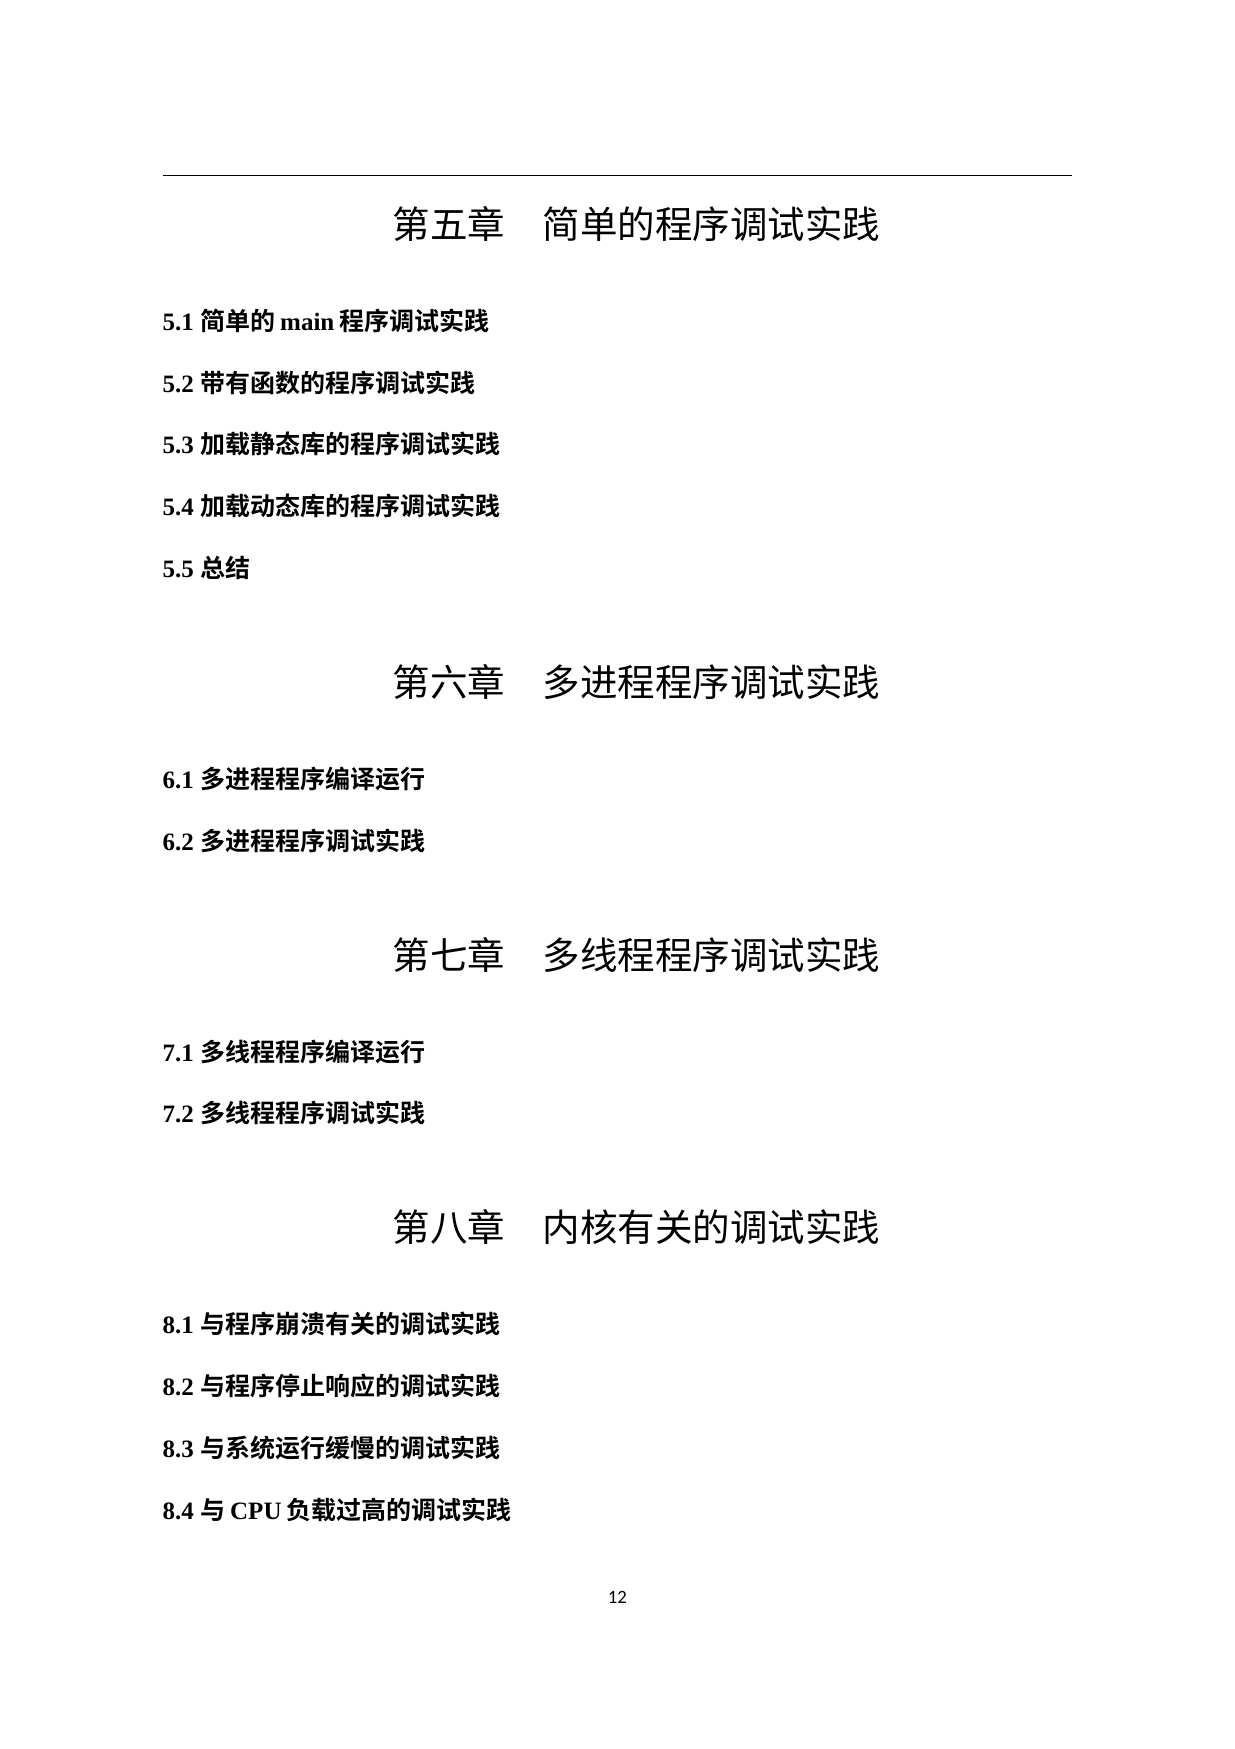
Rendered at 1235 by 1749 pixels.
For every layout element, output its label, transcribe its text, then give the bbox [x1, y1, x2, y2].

subtitle 8.2 与程序停止响应的调试实践 [162, 1367, 1072, 1403]
subtitle 7.2 多线程程序调试实践 [162, 1094, 1072, 1130]
subtitle 7.1 多线程程序编译运行 [162, 1032, 1072, 1068]
subtitle 5.5 总结 [162, 549, 1072, 585]
subtitle 内核有关的调试实践 [200, 1198, 1072, 1253]
subtitle 8.1 与程序崩溃有关的调试实践 [162, 1305, 1072, 1341]
subtitle 8.4 与CPU负载过高的调试实践 [162, 1490, 1072, 1527]
subtitle 5.4 加载动态库的程序调试实践 [162, 487, 1072, 523]
subtitle 8.3 与系统运行缓慢的调试实践 [162, 1428, 1072, 1465]
subtitle 5.3 加载静态库的程序调试实践 [162, 425, 1072, 461]
subtitle 多进程程序调试实践 [200, 653, 1072, 707]
subtitle 5.2 带有函数的程序调试实践 [162, 363, 1072, 399]
subtitle 5.1 简单的main程序调试实践 [162, 301, 1072, 337]
subtitle 6.1 多进程程序编译运行 [162, 759, 1072, 796]
subtitle 6.2 多进程程序调试实践 [162, 821, 1072, 858]
subtitle 多线程程序调试实践 [200, 926, 1072, 980]
subtitle 简单的程序调试实践 [200, 195, 1072, 249]
